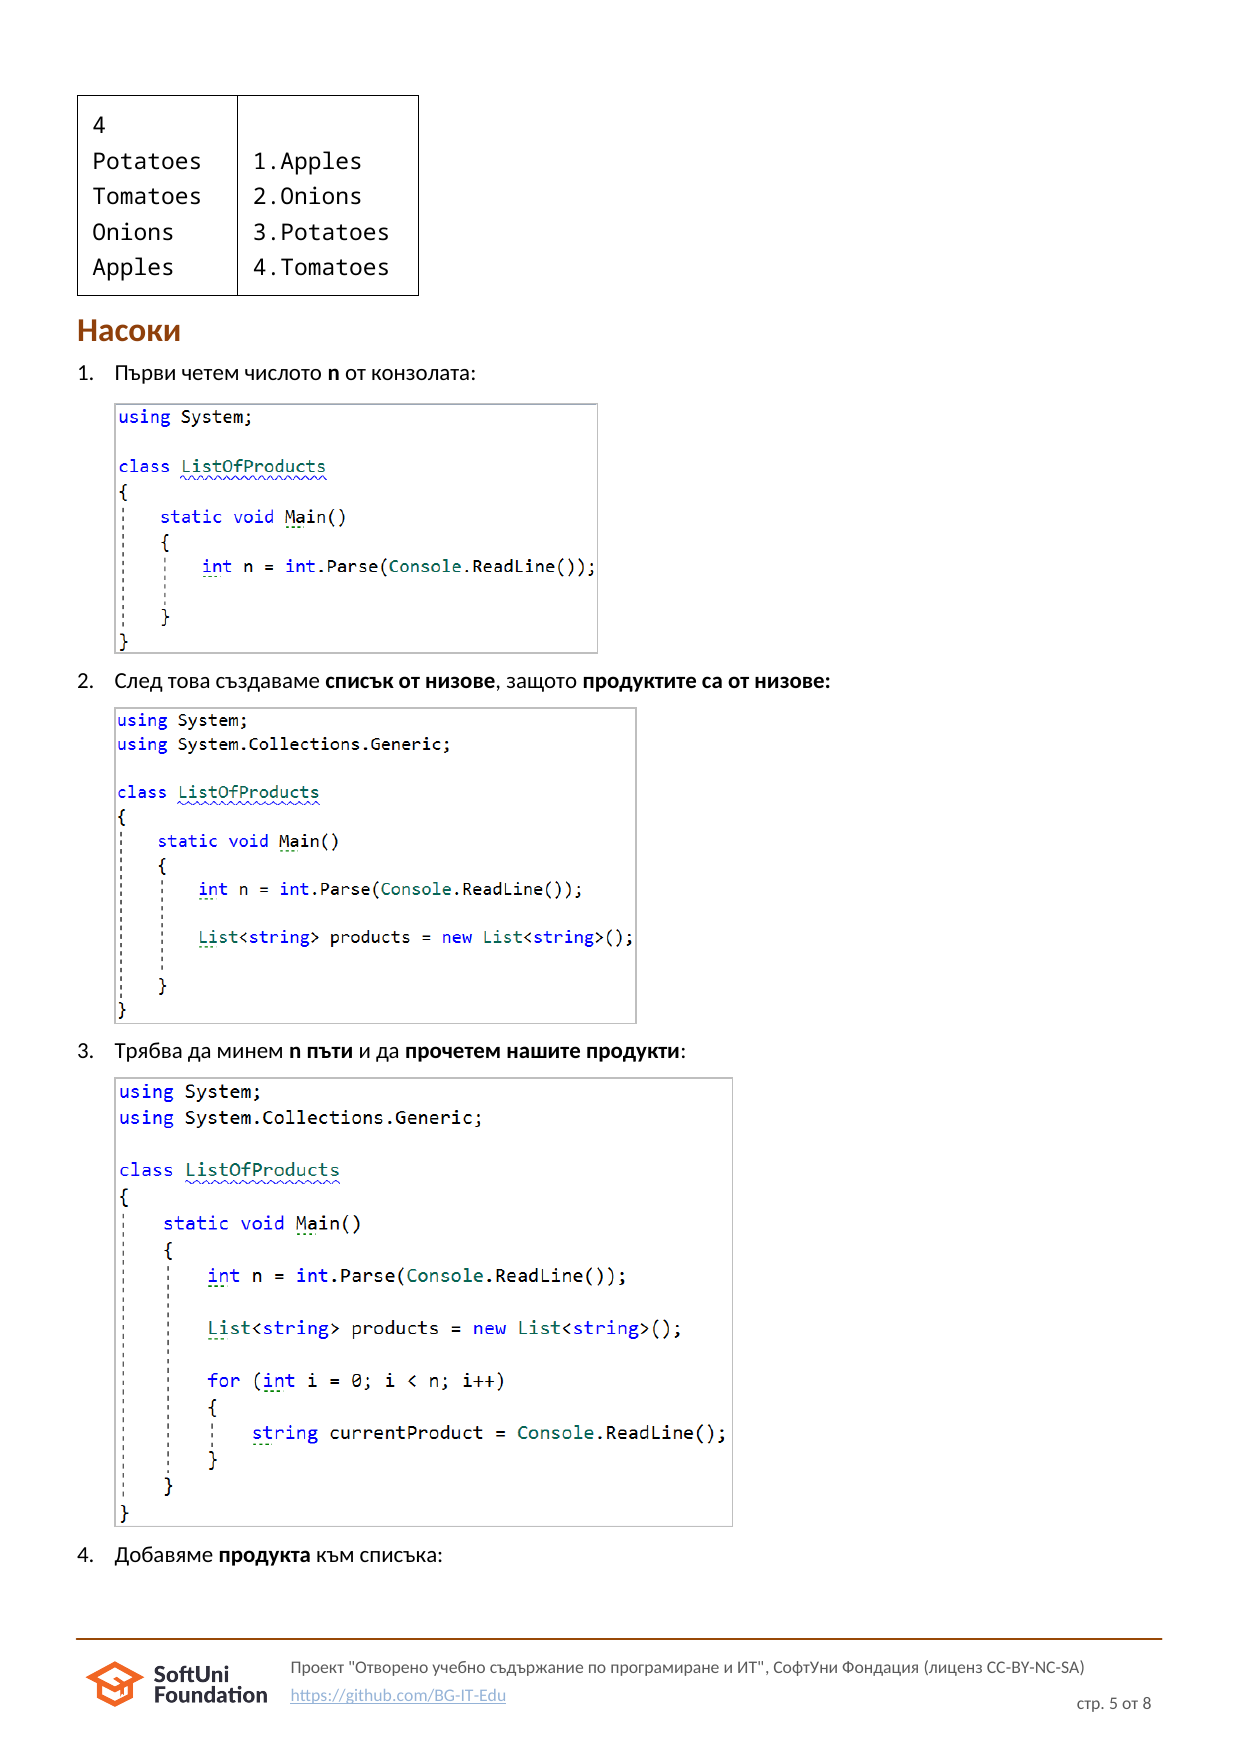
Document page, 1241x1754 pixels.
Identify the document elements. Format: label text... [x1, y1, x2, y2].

picture [116, 1079, 732, 1526]
list Добавяме продукта към списъка: [77, 1540, 1163, 1568]
picture [116, 709, 635, 1023]
picture [116, 404, 597, 652]
table_cell 4 Potatoes Tomatoes Onions Apples [78, 96, 237, 295]
subtitle Насоки [77, 309, 1163, 350]
list След това създаваме списък от низове, защото продуктите са от низове: [77, 666, 1163, 694]
table_cell 1.Apples 2.Onions 3.Potatoes 4.Tomatoes [238, 96, 418, 295]
picture [85, 1661, 267, 1707]
list Първи четем числото n от конзолата: [77, 358, 1163, 386]
list Трябва да минем n пъти и да прочетем нашите продукти: [77, 1037, 1163, 1065]
